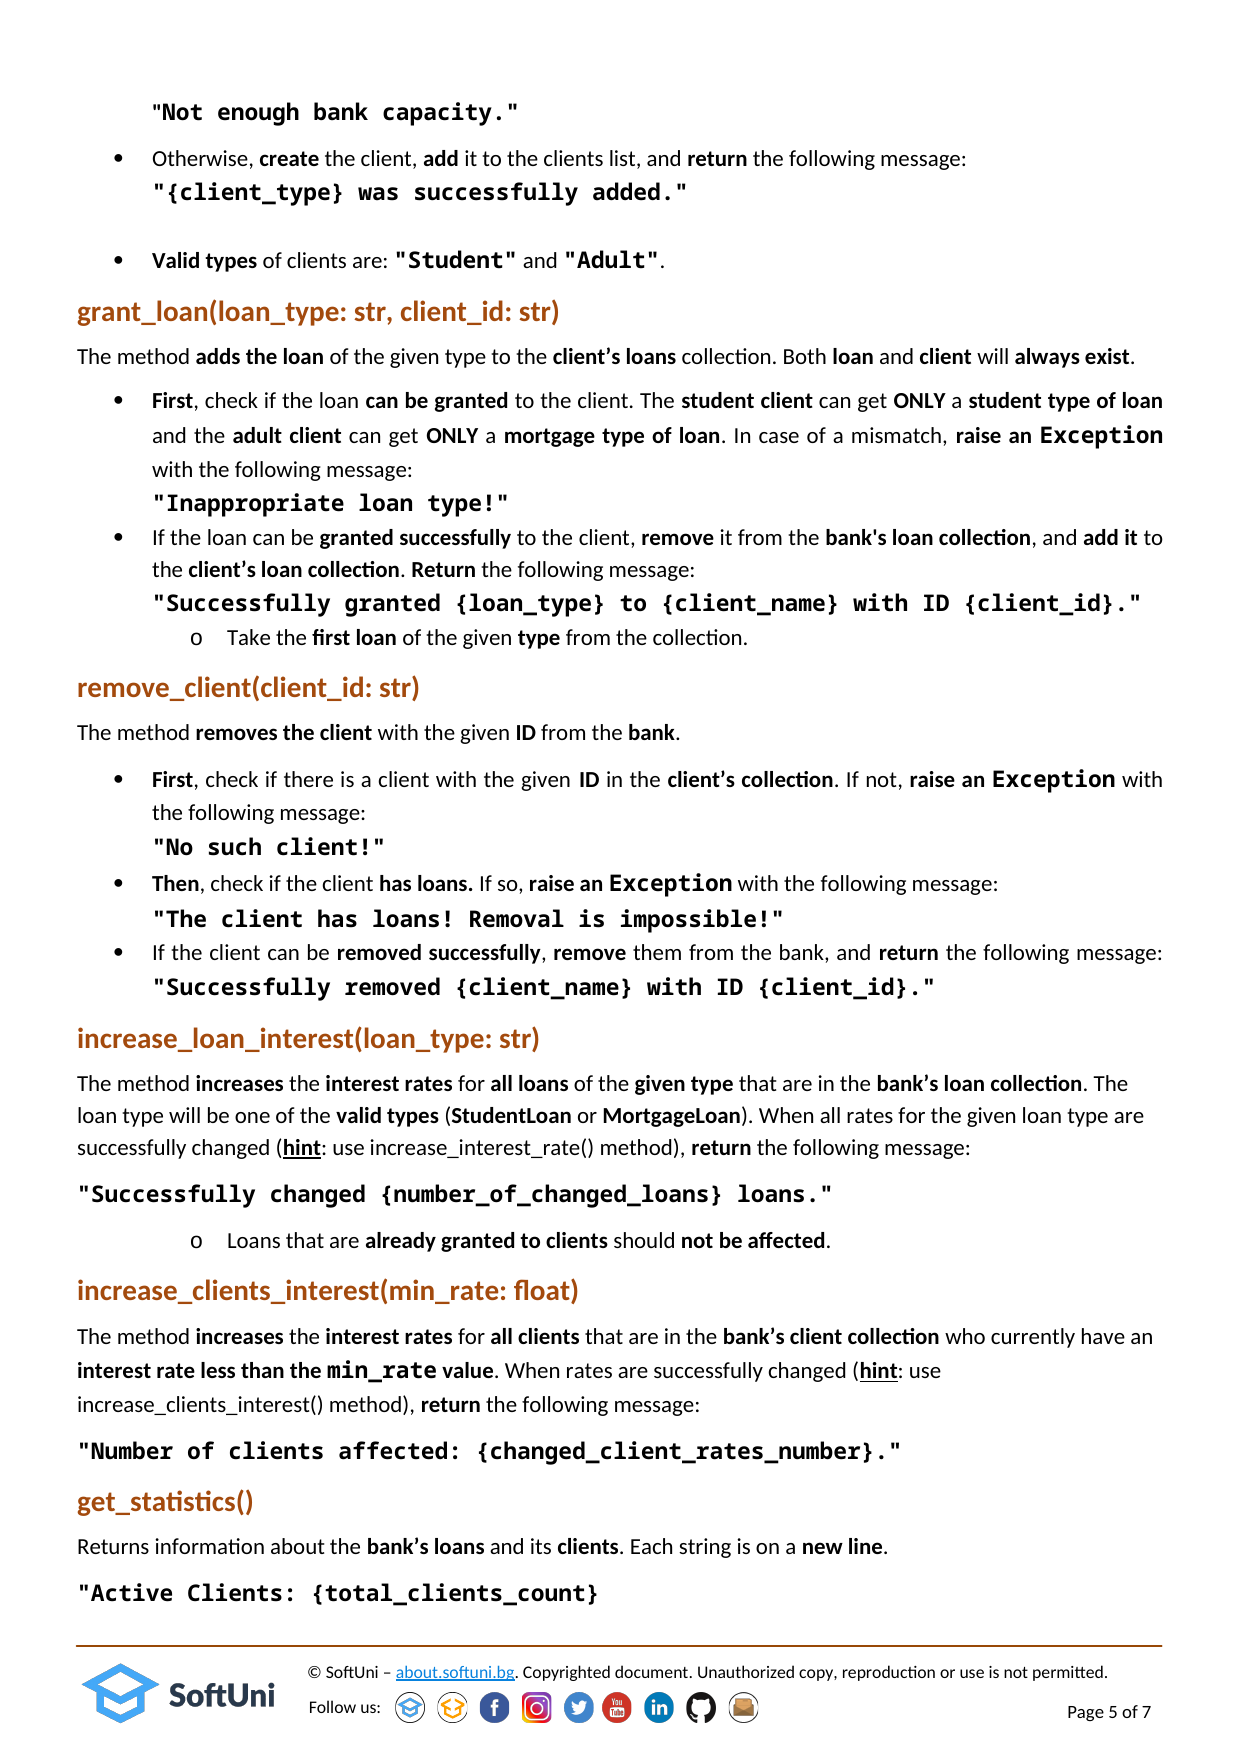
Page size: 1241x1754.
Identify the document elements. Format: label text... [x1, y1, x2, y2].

picture [602, 1692, 632, 1723]
list If the loan can be granted successfully to the client, remove it from the bank's loan collection, and add it to the client’s loan collection. Return the following message: [114, 523, 1163, 583]
picture [665, 1692, 674, 1701]
list If the client can be removed successfully, remove them from the bank, and return the following message: "Successfully removed {client_name} with ID {client_id}." [114, 938, 1163, 1002]
text "Successfully changed {number_of_changed_loans} loans." [77, 1178, 1163, 1209]
picture [437, 1692, 468, 1723]
picture [479, 1692, 510, 1723]
picture [665, 1714, 674, 1723]
list "{client_type} was successfully added." [152, 176, 1163, 207]
subtitle increase_loan_interest(loan_type: str) [77, 1020, 1163, 1055]
text "Active Clients: {total_clients_count} [77, 1577, 1163, 1608]
list "Inappropriate loan type!" [152, 487, 1163, 518]
subtitle get_statistics() [77, 1483, 1163, 1519]
text "Number of clients affected: {changed_client_rates_number}." [77, 1434, 1163, 1466]
picture [686, 1692, 716, 1723]
list "Successfully granted {loan_type} to {client_name} with ID {client_id}." [152, 587, 1163, 618]
subtitle increase_clients_interest(min_rate: float) [77, 1272, 1163, 1308]
picture [644, 1714, 653, 1723]
picture [564, 1692, 594, 1723]
list "The client has loans! Removal is impossible!" [152, 903, 1163, 934]
picture [644, 1692, 653, 1701]
text "Not enough bank capacity." [152, 95, 1163, 127]
picture [658, 1705, 667, 1714]
list Otherwise, create the client, add it to the clients list, and return the following message: [114, 144, 1163, 172]
list Then, check if the client has loans. If so, raise an Exception with the following message: [114, 867, 1163, 898]
list First, check if the loan can be granted to the client. The student client can get ONLY a student type of loan and the adult client can get ONLY a mortgage type of loan. In case of a mismatch, raise an Exception with the following message: [114, 387, 1163, 483]
picture [395, 1692, 425, 1723]
text The method adds the loan of the given type to the client’s loans collection. Both loan and client will always exist. [77, 342, 1163, 370]
list First, check if there is a client with the given ID in the client’s collection. If not, raise an Exception with the following message: [114, 763, 1163, 827]
subtitle grant_loan(loan_type: str, client_id: str) [77, 293, 1163, 328]
text The method removes the client with the given ID from the bank. [77, 718, 1163, 746]
text Returns information about the bank’s loans and its clients. Each string is on a new line. [77, 1532, 1163, 1560]
picture [75, 1658, 281, 1729]
picture [522, 1692, 552, 1723]
subtitle remove_client(client_id: str) [77, 669, 1163, 705]
list Valid types of clients are: "Student" and "Adult". [114, 244, 1163, 275]
picture [728, 1692, 759, 1723]
list Loans that are already granted to clients should not be affected. [189, 1226, 1163, 1256]
text The method increases the interest rates for all clients that are in the bank’s client collection who currently have an interest rate less than the min_rate value. When rates are successfully changed (hint: use increase_clients_interest() method), return the following message: [77, 1322, 1163, 1418]
text The method increases the interest rates for all loans of the given type that are in the bank’s loan collection. The loan type will be one of the valid types (StudentLoan or MortgageLoan). When all rates for the given loan type are successfully changed (hint: use increase_interest_rate() method), return the following message: [77, 1069, 1163, 1161]
list Take the first loan of the given type from the collection. [189, 623, 1163, 652]
list "No such client!" [152, 831, 1163, 862]
